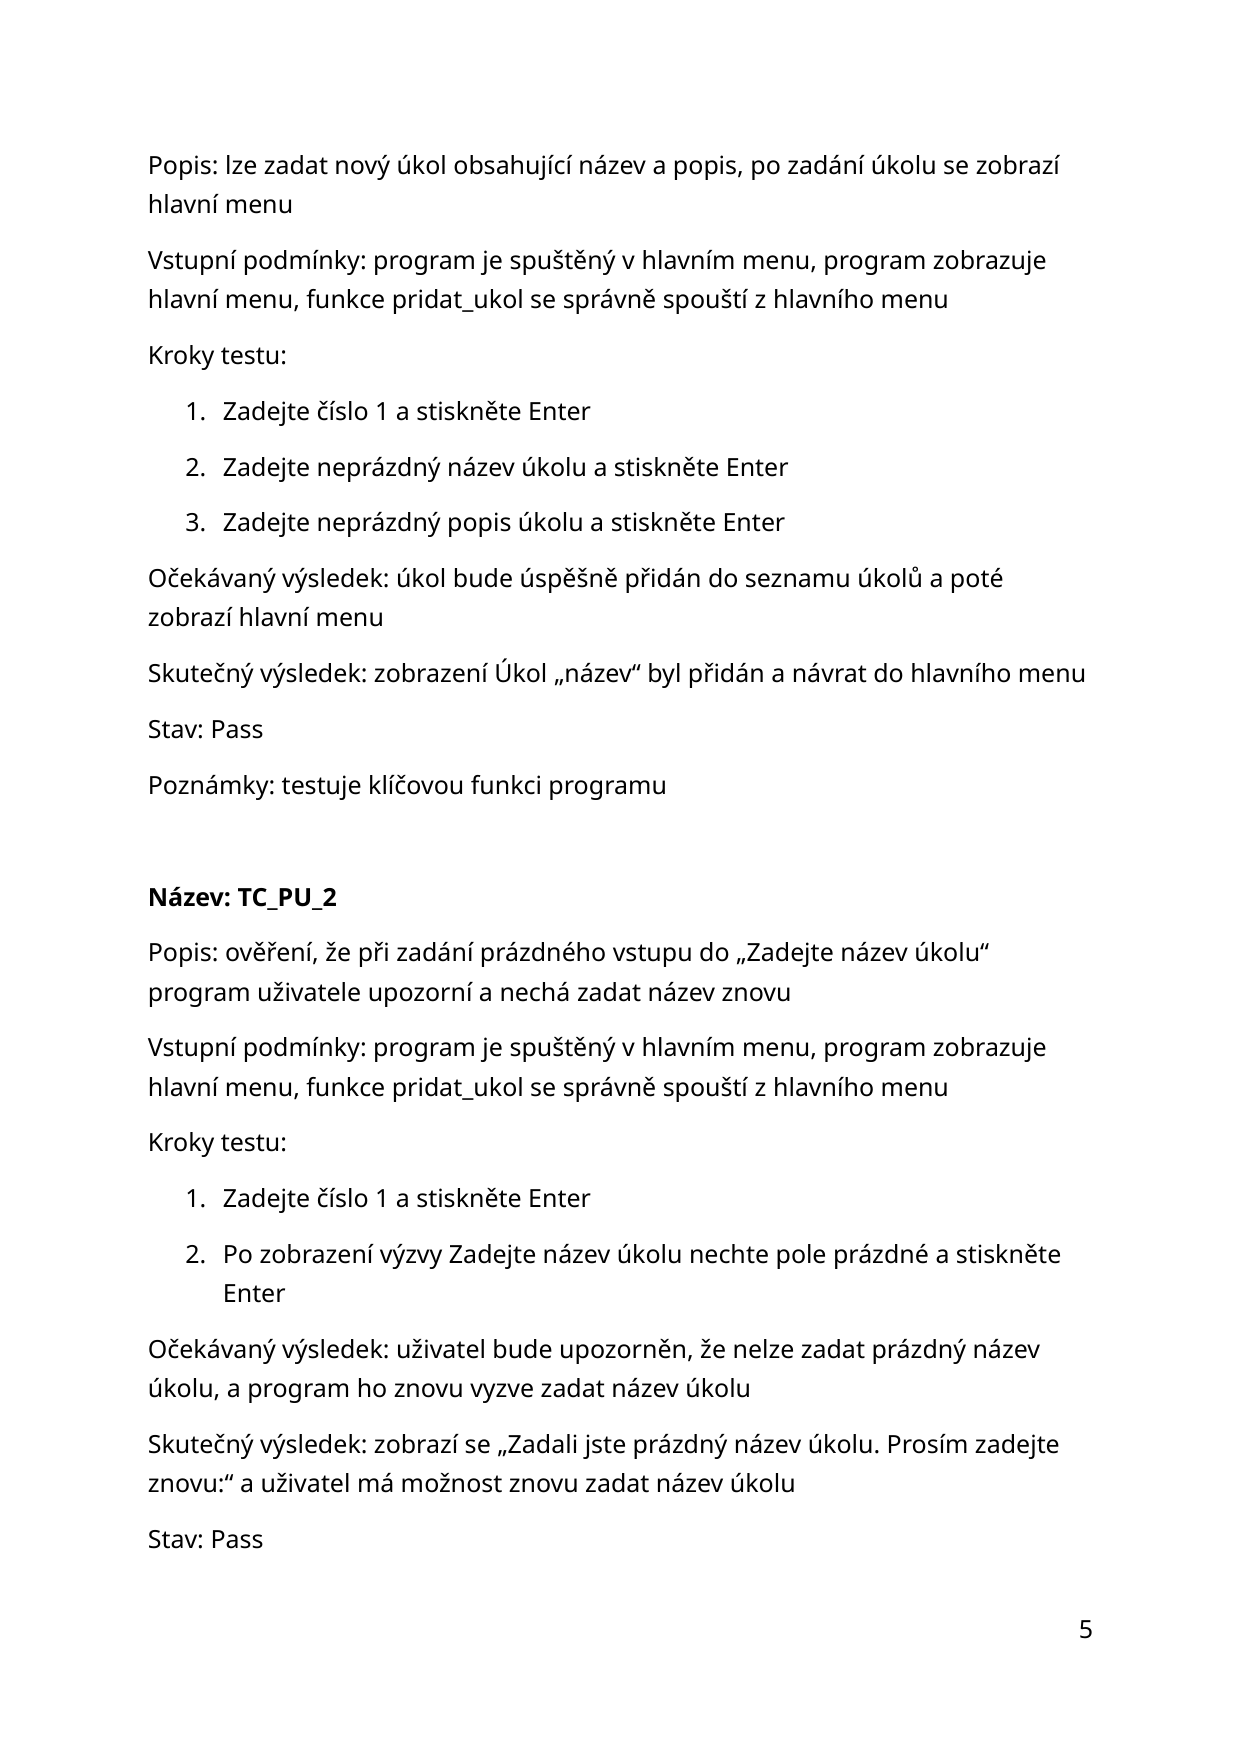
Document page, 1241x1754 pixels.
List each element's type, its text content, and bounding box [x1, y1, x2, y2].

text Stav: Pass [148, 712, 1093, 746]
text Očekávaný výsledek: uživatel bude upozorněn, že nelze zadat prázdný název úkolu, a program ho znovu vyzve zadat název úkolu [148, 1332, 1093, 1405]
text Popis: ověření, že při zadání prázdného vstupu do „Zadejte název úkolu“ program uživatele upozorní a nechá zadat název znovu [148, 935, 1093, 1008]
list Zadejte neprázdný popis úkolu a stiskněte Enter [185, 505, 1093, 539]
text Stav: Pass [148, 1522, 1093, 1556]
text Očekávaný výsledek: úkol bude úspěšně přidán do seznamu úkolů a poté zobrazí hlavní menu [148, 561, 1093, 634]
text Kroky testu: [148, 1125, 1093, 1159]
text Vstupní podmínky: program je spuštěný v hlavním menu, program zobrazuje hlavní menu, funkce pridat_ukol se správně spouští z hlavního menu [148, 243, 1093, 316]
text Poznámky: testuje klíčovou funkci programu [148, 768, 1093, 802]
text Vstupní podmínky: program je spuštěný v hlavním menu, program zobrazuje hlavní menu, funkce pridat_ukol se správně spouští z hlavního menu [148, 1030, 1093, 1103]
text Popis: lze zadat nový úkol obsahující název a popis, po zadání úkolu se zobrazí hlavní menu [148, 148, 1093, 221]
text Skutečný výsledek: zobrazení Úkol „název“ byl přidán a návrat do hlavního menu [148, 656, 1093, 690]
text Skutečný výsledek: zobrazí se „Zadali jste prázdný název úkolu. Prosím zadejte znovu:“ a uživatel má možnost znovu zadat název úkolu [148, 1427, 1093, 1500]
list Zadejte číslo 1 a stiskněte Enter [185, 1181, 1093, 1215]
text Kroky testu: [148, 338, 1093, 372]
list Zadejte číslo 1 a stiskněte Enter [185, 393, 1093, 427]
list Zadejte neprázdný název úkolu a stiskněte Enter [185, 449, 1093, 483]
list Po zobrazení výzvy Zadejte název úkolu nechte pole prázdné a stiskněte Enter [185, 1237, 1093, 1310]
text Název: TC_PU_2 [148, 879, 1093, 913]
